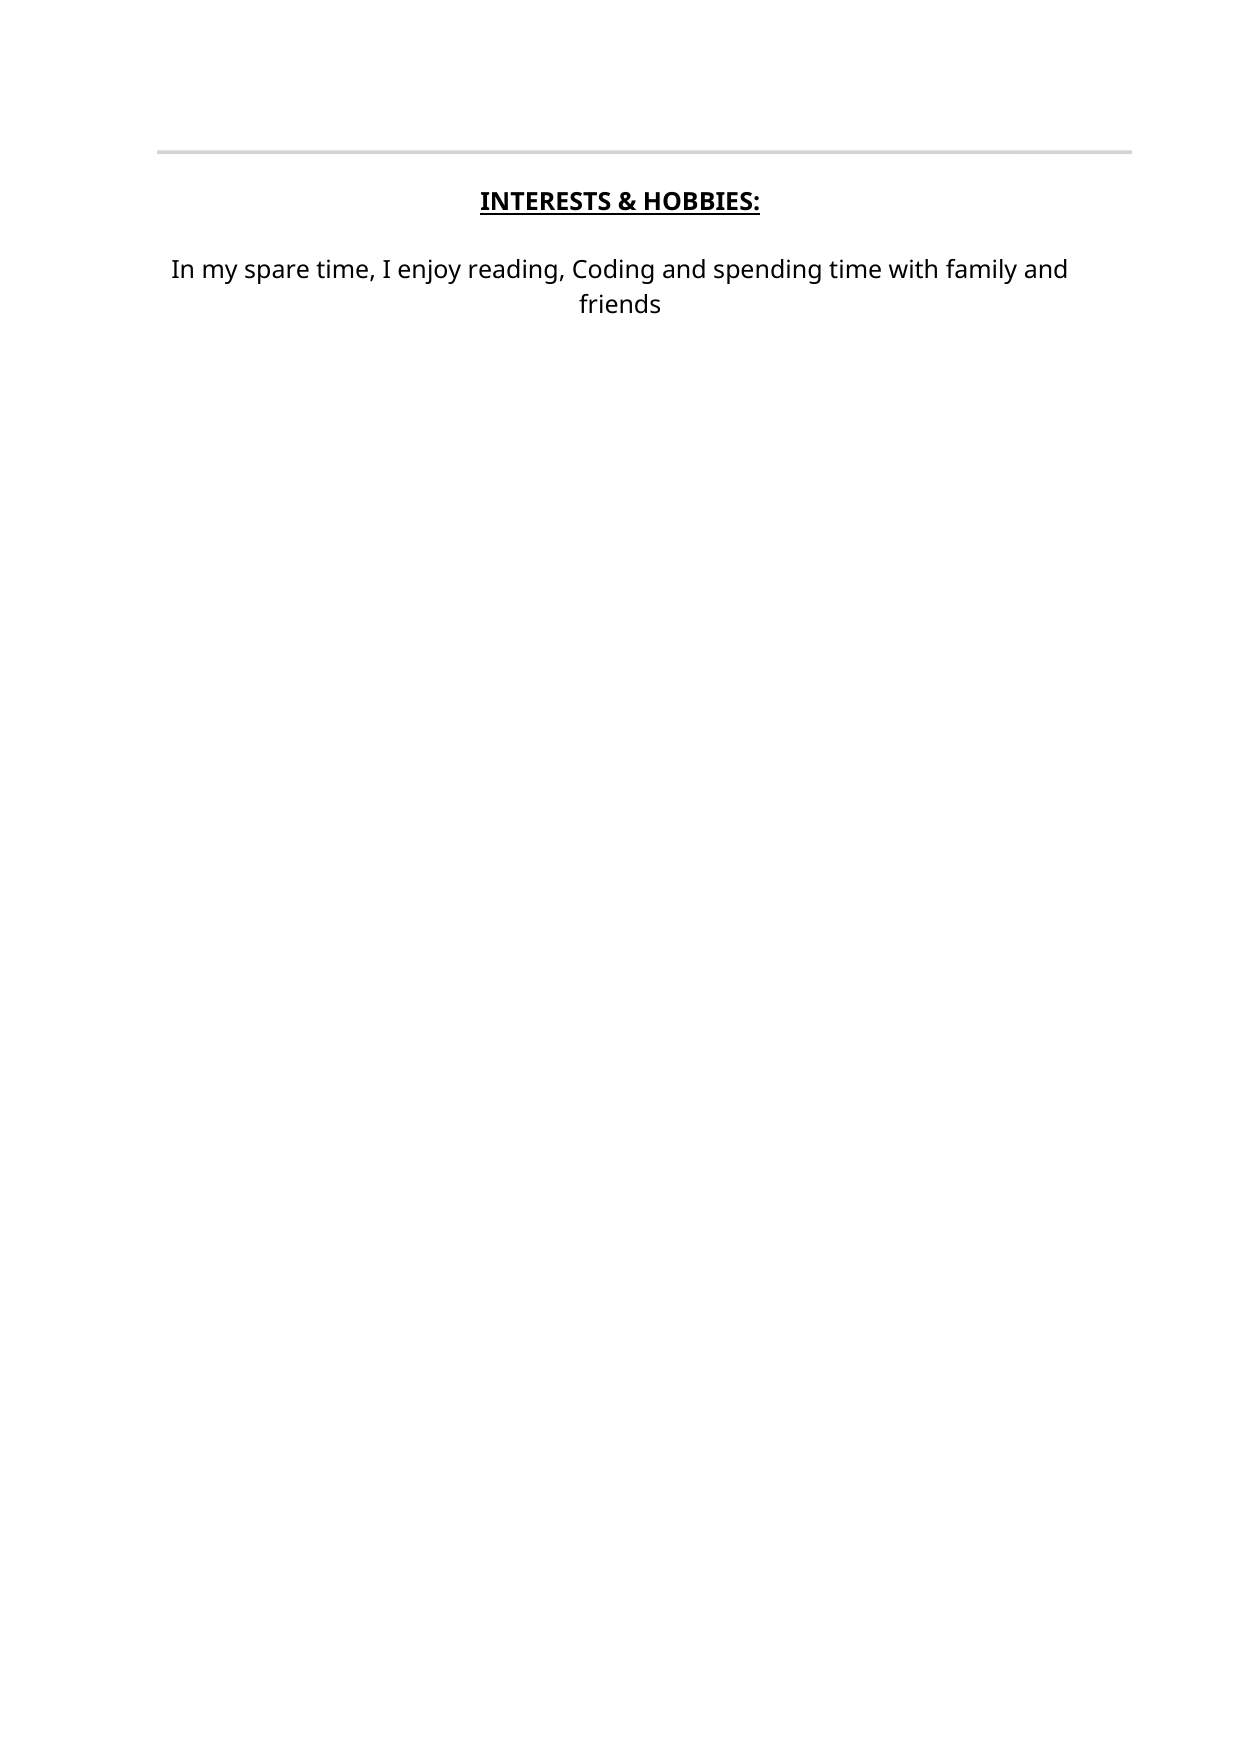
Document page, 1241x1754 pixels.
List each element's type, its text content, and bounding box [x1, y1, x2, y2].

text INTERESTS & HOBBIES: [150, 184, 1090, 218]
text In my spare time, I enjoy reading, Coding and spending time with family and friends [150, 252, 1090, 320]
